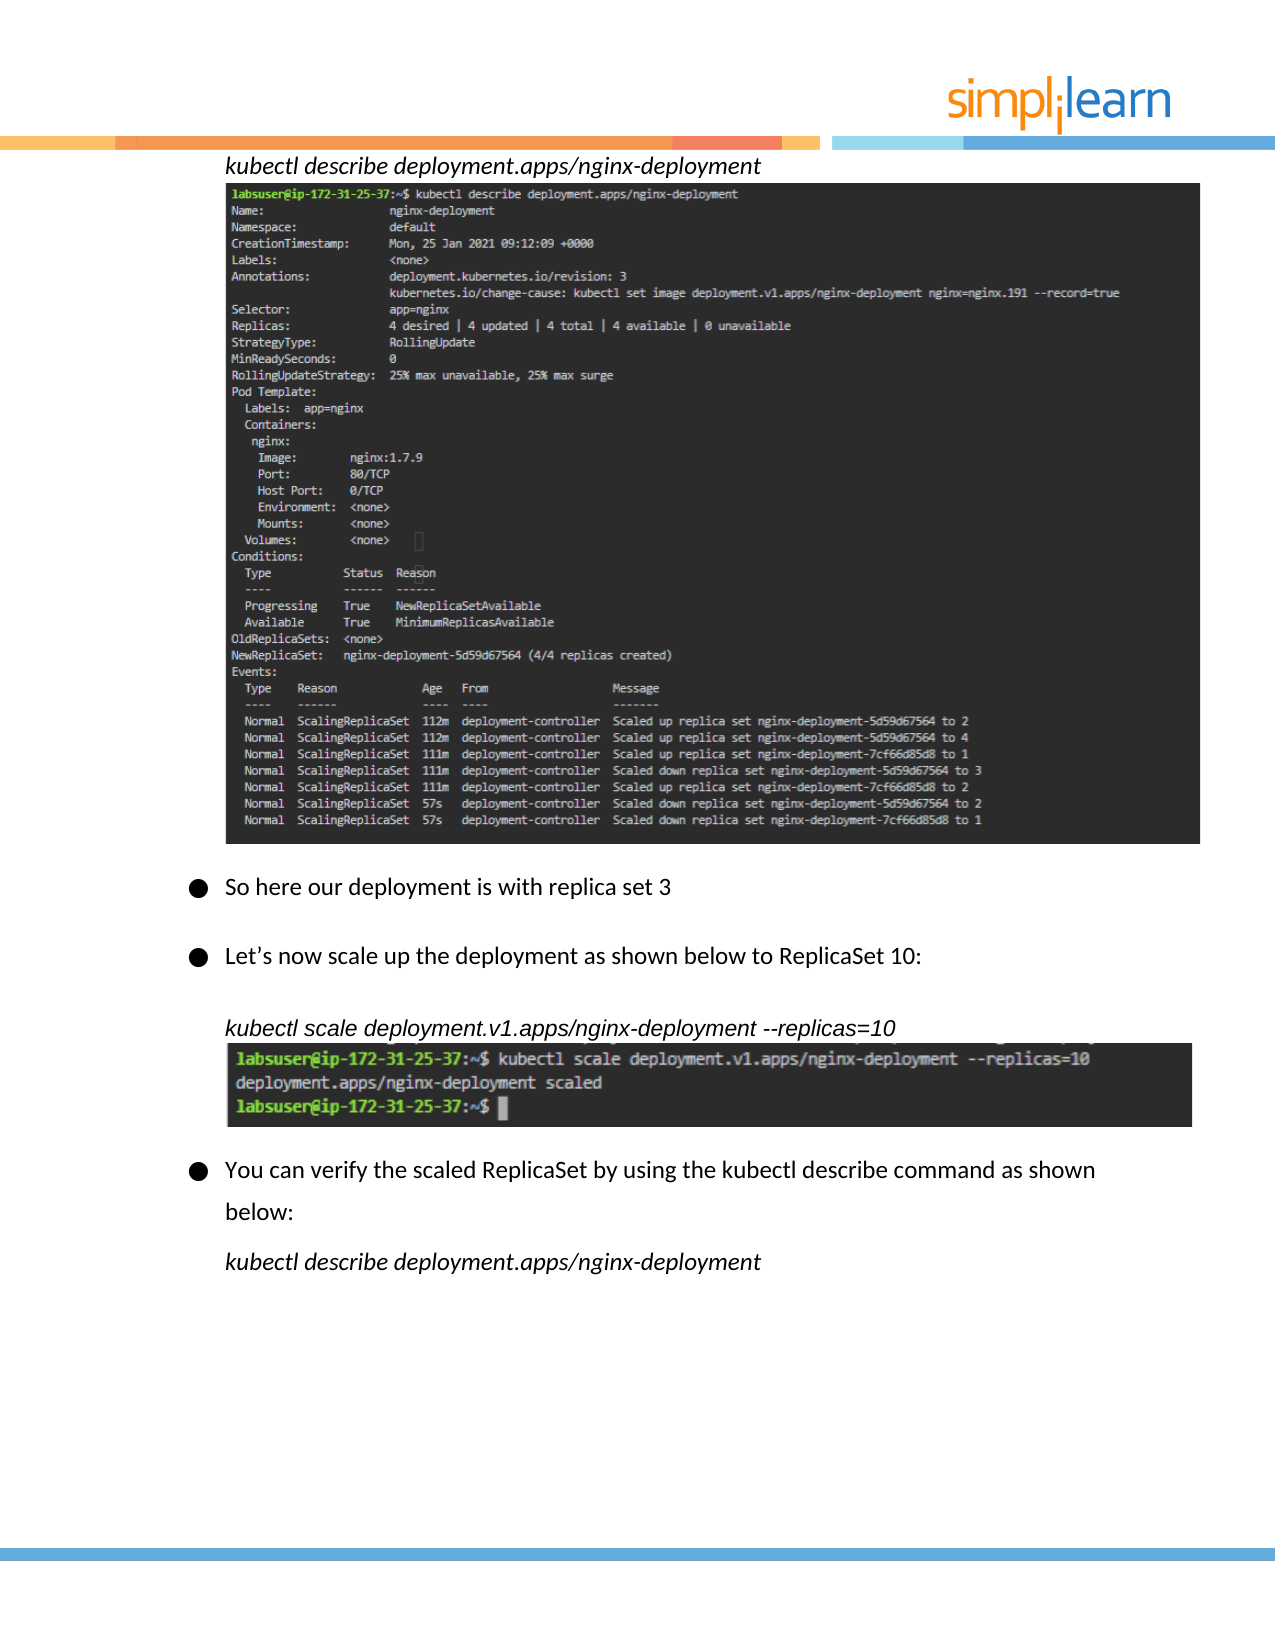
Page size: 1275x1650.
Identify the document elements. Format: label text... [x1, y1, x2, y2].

list You can verify the scaled ReplicaSet by using the kubectl describe command as shown below: [187, 1142, 1125, 1227]
picture [0, 76, 1275, 150]
list So here our deployment is with replica set 3 [187, 859, 1125, 910]
text kubectl describe deployment.apps/nginx-deployment [225, 1246, 1125, 1277]
text kubectl describe deployment.apps/nginx-deployment [225, 150, 1125, 183]
picture [0, 1548, 1275, 1562]
picture [225, 183, 1200, 844]
picture [225, 1043, 1193, 1127]
